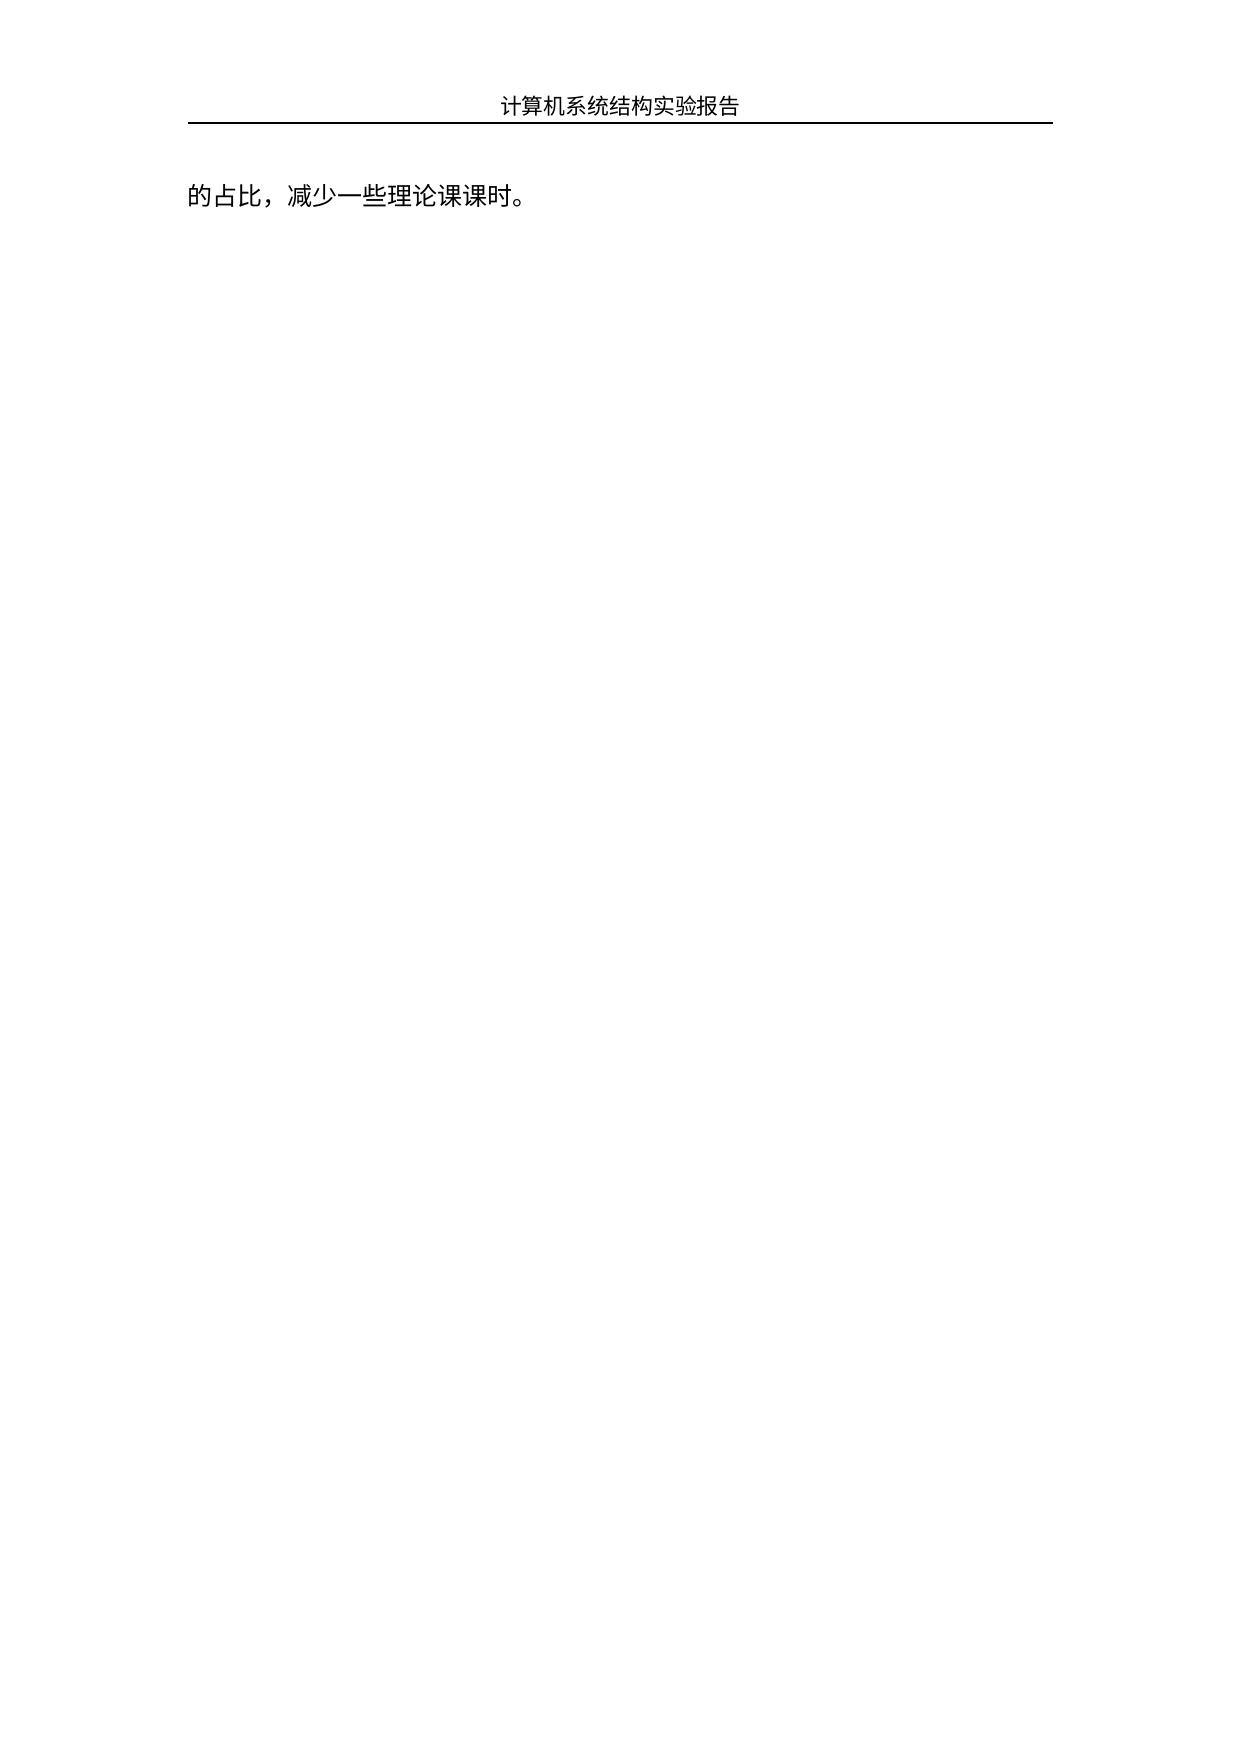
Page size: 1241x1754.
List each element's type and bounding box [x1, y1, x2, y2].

text [187, 162, 1053, 227]
